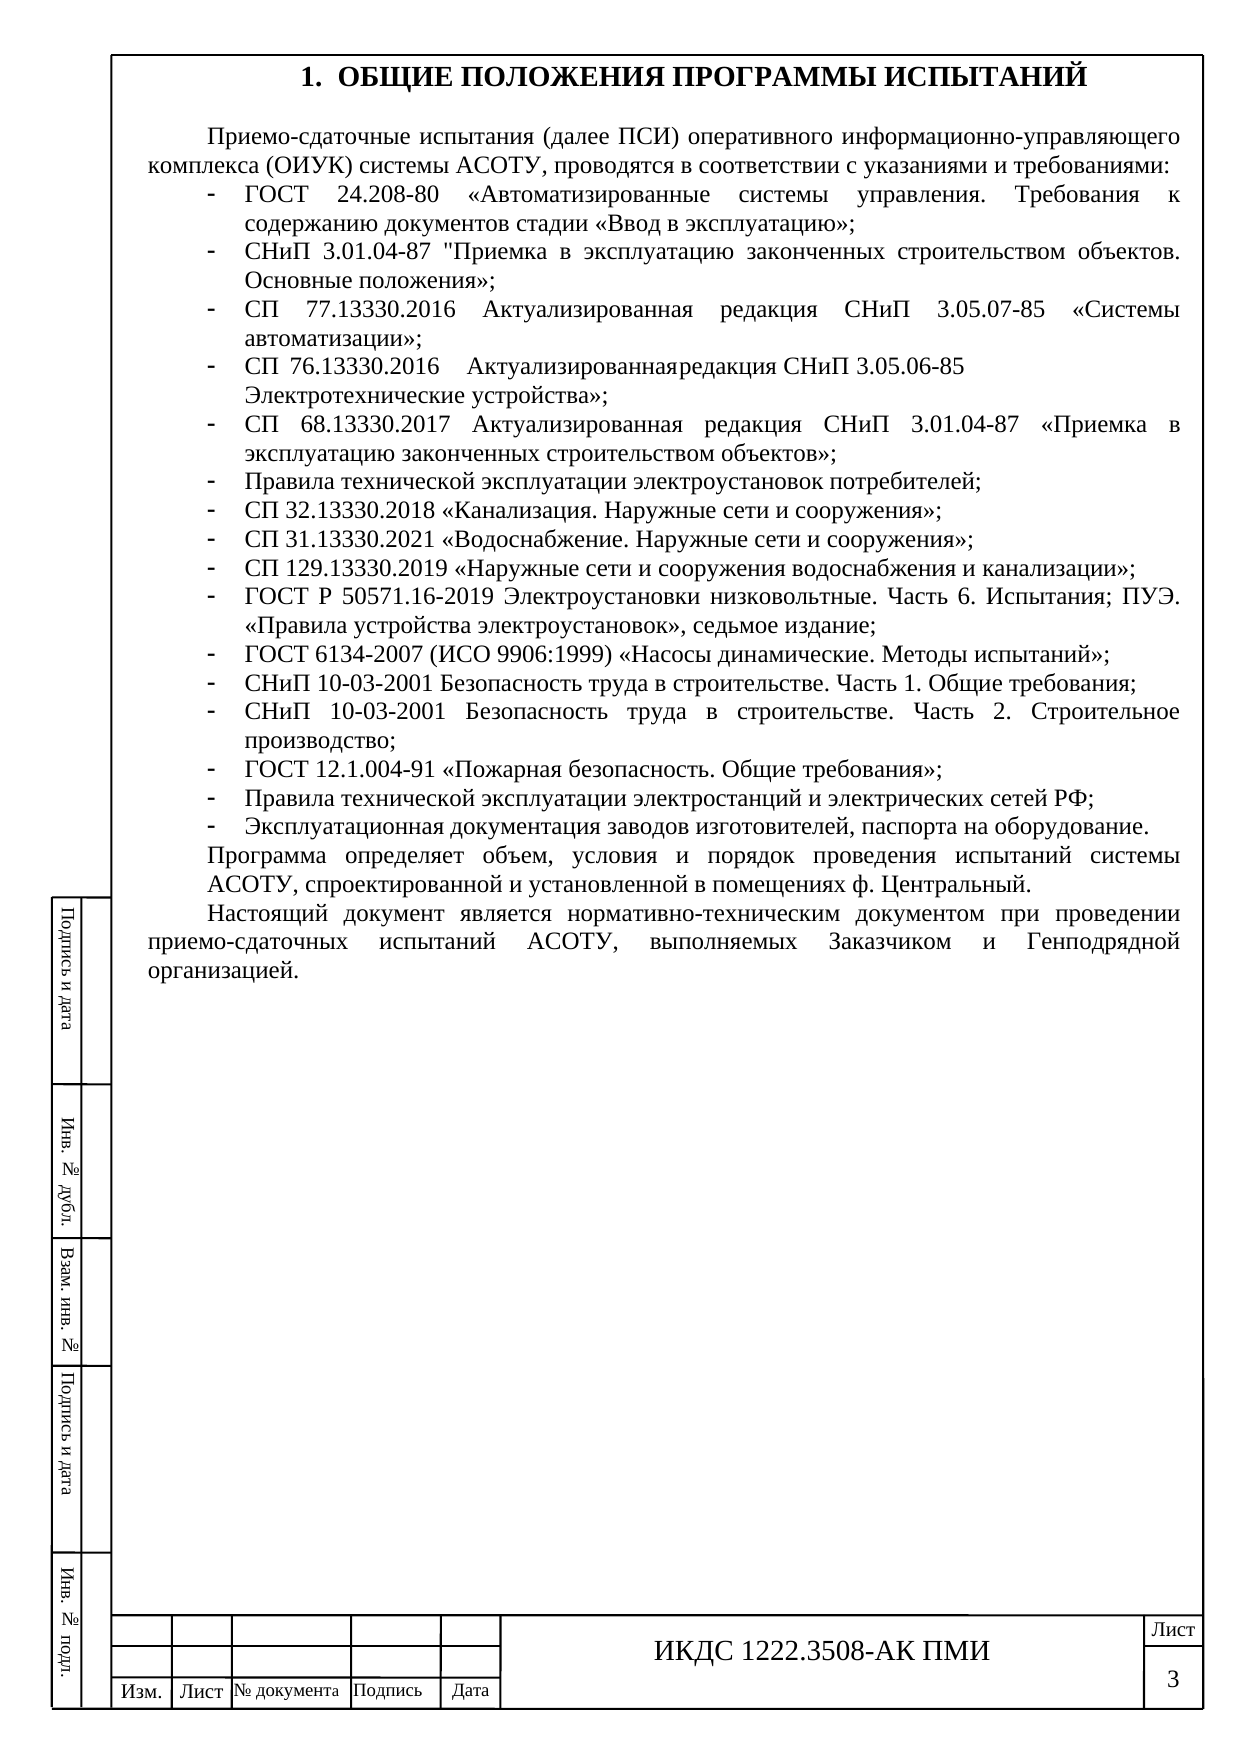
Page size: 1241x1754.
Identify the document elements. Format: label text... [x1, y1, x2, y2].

text СП 31.13330.2021 «Водоснабжение. Наружные сети и сооружения»; [207, 524, 1181, 553]
text СП 129.13330.2019 «Наружные сети и сооружения водоснабжения и канализации»; [207, 553, 1181, 581]
text СНиП 10-03-2001 Безопасность труда в строительстве. Часть 1. Общие требования; [207, 668, 1181, 696]
text ГОСТ 6134-2007 (ИСО 9906:1999) «Насосы динамические. Mетоды испытаний»; [207, 639, 1181, 668]
text СНиП 3.01.04-87 "Приемка в эксплуатацию законченных строительством объектов. Основные положения»; [207, 236, 1181, 294]
text Правила технической эксплуатации электроустановок потребителей; [207, 466, 1181, 495]
list Программа определяет объем, условия и порядок проведения испытаний системы АСОТУ, спроектированной и установленной в помещениях ф. Центральный. [207, 840, 1181, 898]
text СП 77.13330.2016 Актуализированная редакция СНиП 3.05.07-85 «Системы автоматизации»; [207, 294, 1181, 351]
text Правила технической эксплуатации электростанций и электрических сетей РФ; [207, 783, 1181, 811]
subtitle ОБЩИЕ ПОЛОЖЕНИЯ ПРОГРАММЫ ИСПЫТАНИЙ [207, 59, 1181, 93]
text СП 76.13330.2016 Актуализированная редакция СНиП 3.05.06-85 Электротехнические устройства»; [207, 351, 1181, 409]
text ГОСТ 12.1.004-91 «Пожарная безопасность. Общие требования»; [207, 754, 1181, 783]
text Приемо-сдаточные испытания (далее ПСИ) оперативного информационно-управляющего комплекса (ОИУК) системы АСОТУ, проводятся в соответствии с указаниями и требованиями: [148, 121, 1181, 179]
text Эксплуатационная документация заводов изготовителей, паспорта на оборудование. [207, 811, 1181, 840]
text ГОСТ 24.208-80 «Автоматизированные системы управления. Требования к содержанию документов стадии «Ввод в эксплуатацию»; [207, 179, 1181, 236]
text Настоящий документ является нормативно-техническим документом при проведении приемо-сдаточных испытаний АСОТУ, выполняемых Заказчиком и Генподрядной организацией. [148, 898, 1181, 984]
text СП 32.13330.2018 «Канализация. Наружные сети и сооружения»; [207, 495, 1181, 524]
text ГОСТ Р 50571.16-2019 Электроустановки низковольтные. Часть 6. Испытания; ПУЭ. «Правила устройства электроустановок», седьмое издание; [207, 581, 1181, 639]
text СП 68.13330.2017 Актуализированная редакция СНиП 3.01.04-87 «Приемка в эксплуатацию законченных строительством объектов»; [207, 409, 1181, 466]
text СНиП 10-03-2001 Безопасность труда в строительстве. Часть 2. Строительное производство; [207, 696, 1181, 754]
